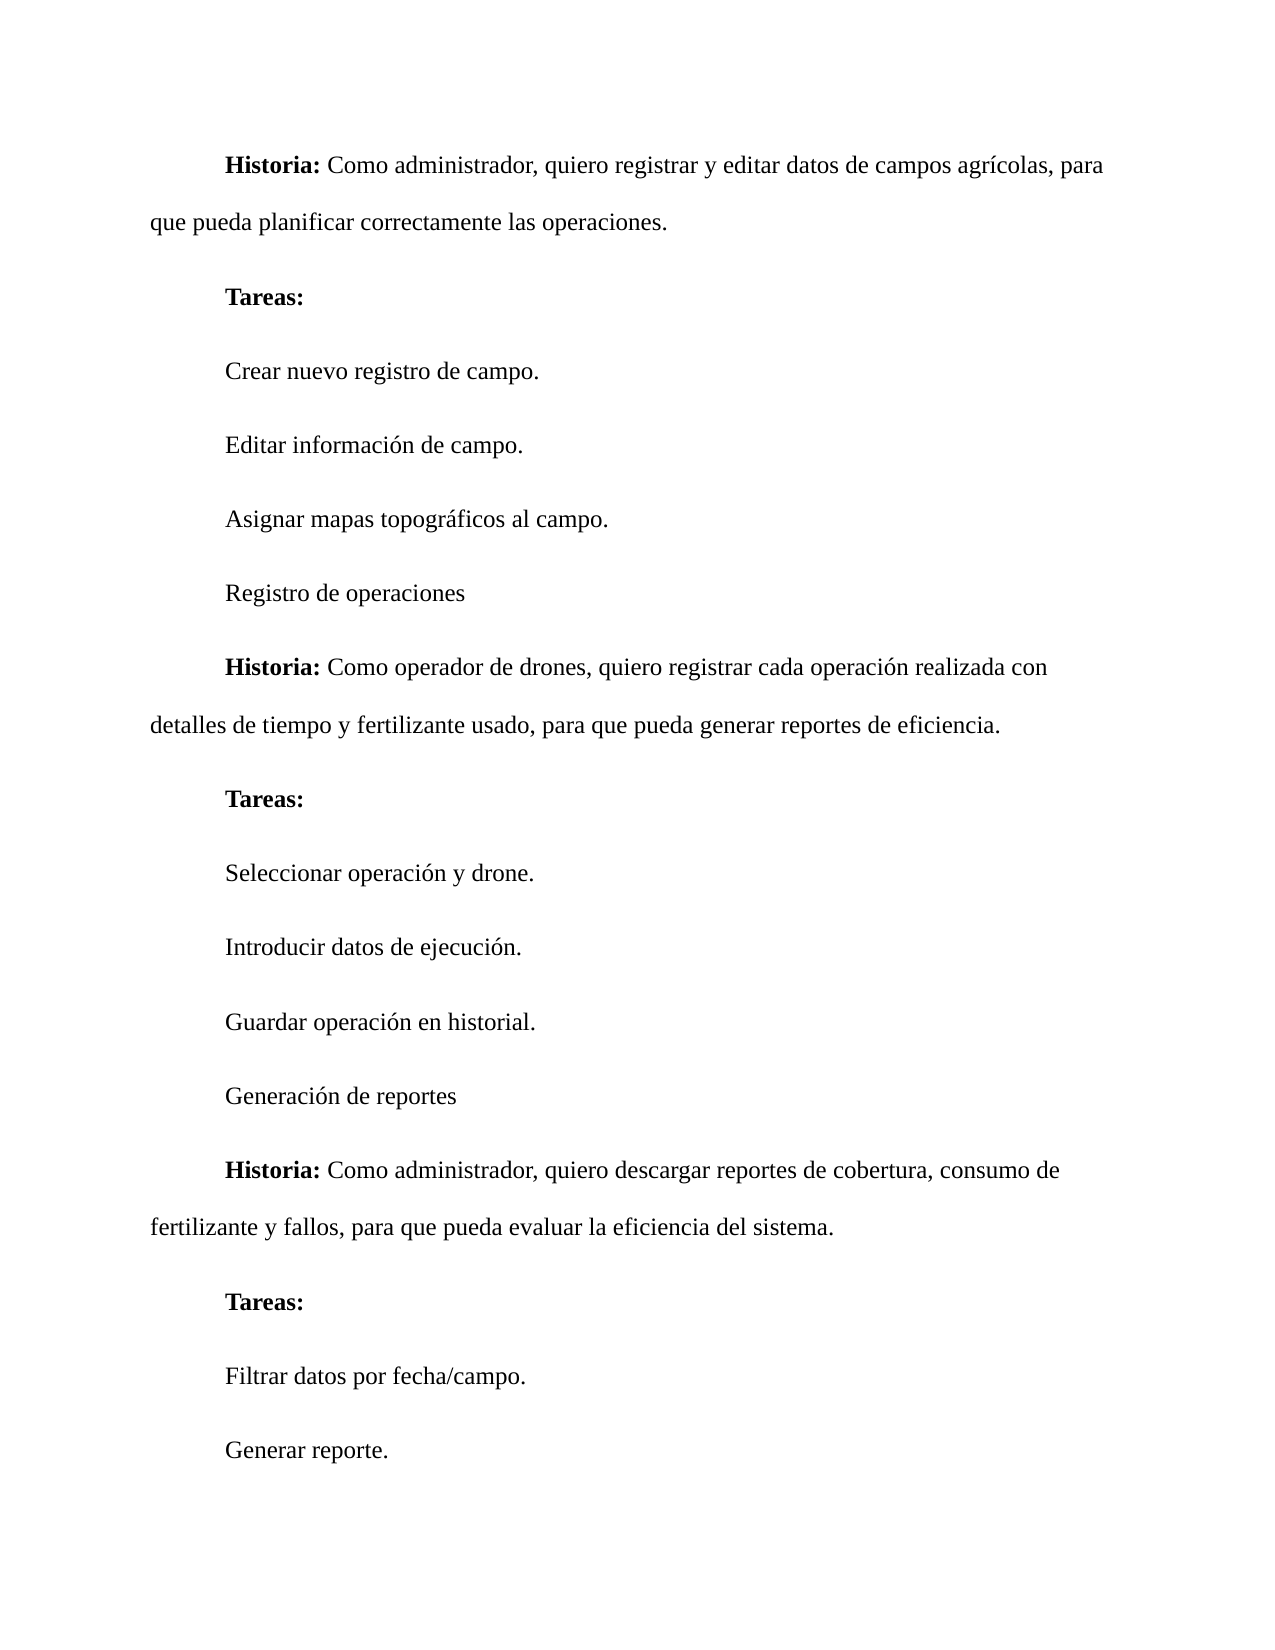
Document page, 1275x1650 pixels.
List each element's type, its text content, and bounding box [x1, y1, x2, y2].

text Guardar operación en historial. [150, 1007, 1125, 1035]
text Introducir datos de ejecución. [150, 932, 1125, 961]
text Generación de reportes [150, 1081, 1125, 1109]
text Filtrar datos por fecha/campo. [150, 1361, 1125, 1389]
text Tareas: [150, 1287, 1125, 1315]
text Seleccionar operación y drone. [150, 858, 1125, 887]
text Generar reporte. [150, 1435, 1125, 1464]
text Historia: Como operador de drones, quiero registrar cada operación realizada con detalles de tiempo y fertilizante usado, para que pueda generar reportes de eficiencia. [150, 652, 1125, 739]
text Editar información de campo. [150, 430, 1125, 459]
text Registro de operaciones [150, 578, 1125, 607]
text Historia: Como administrador, quiero descargar reportes de cobertura, consumo de fertilizante y fallos, para que pueda evaluar la eficiencia del sistema. [150, 1155, 1125, 1241]
text Tareas: [150, 282, 1125, 310]
text Crear nuevo registro de campo. [150, 356, 1125, 384]
text Historia: Como administrador, quiero registrar y editar datos de campos agrícolas, para que pueda planificar correctamente las operaciones. [150, 150, 1125, 236]
text Asignar mapas topográficos al campo. [150, 504, 1125, 533]
text Tareas: [150, 784, 1125, 813]
